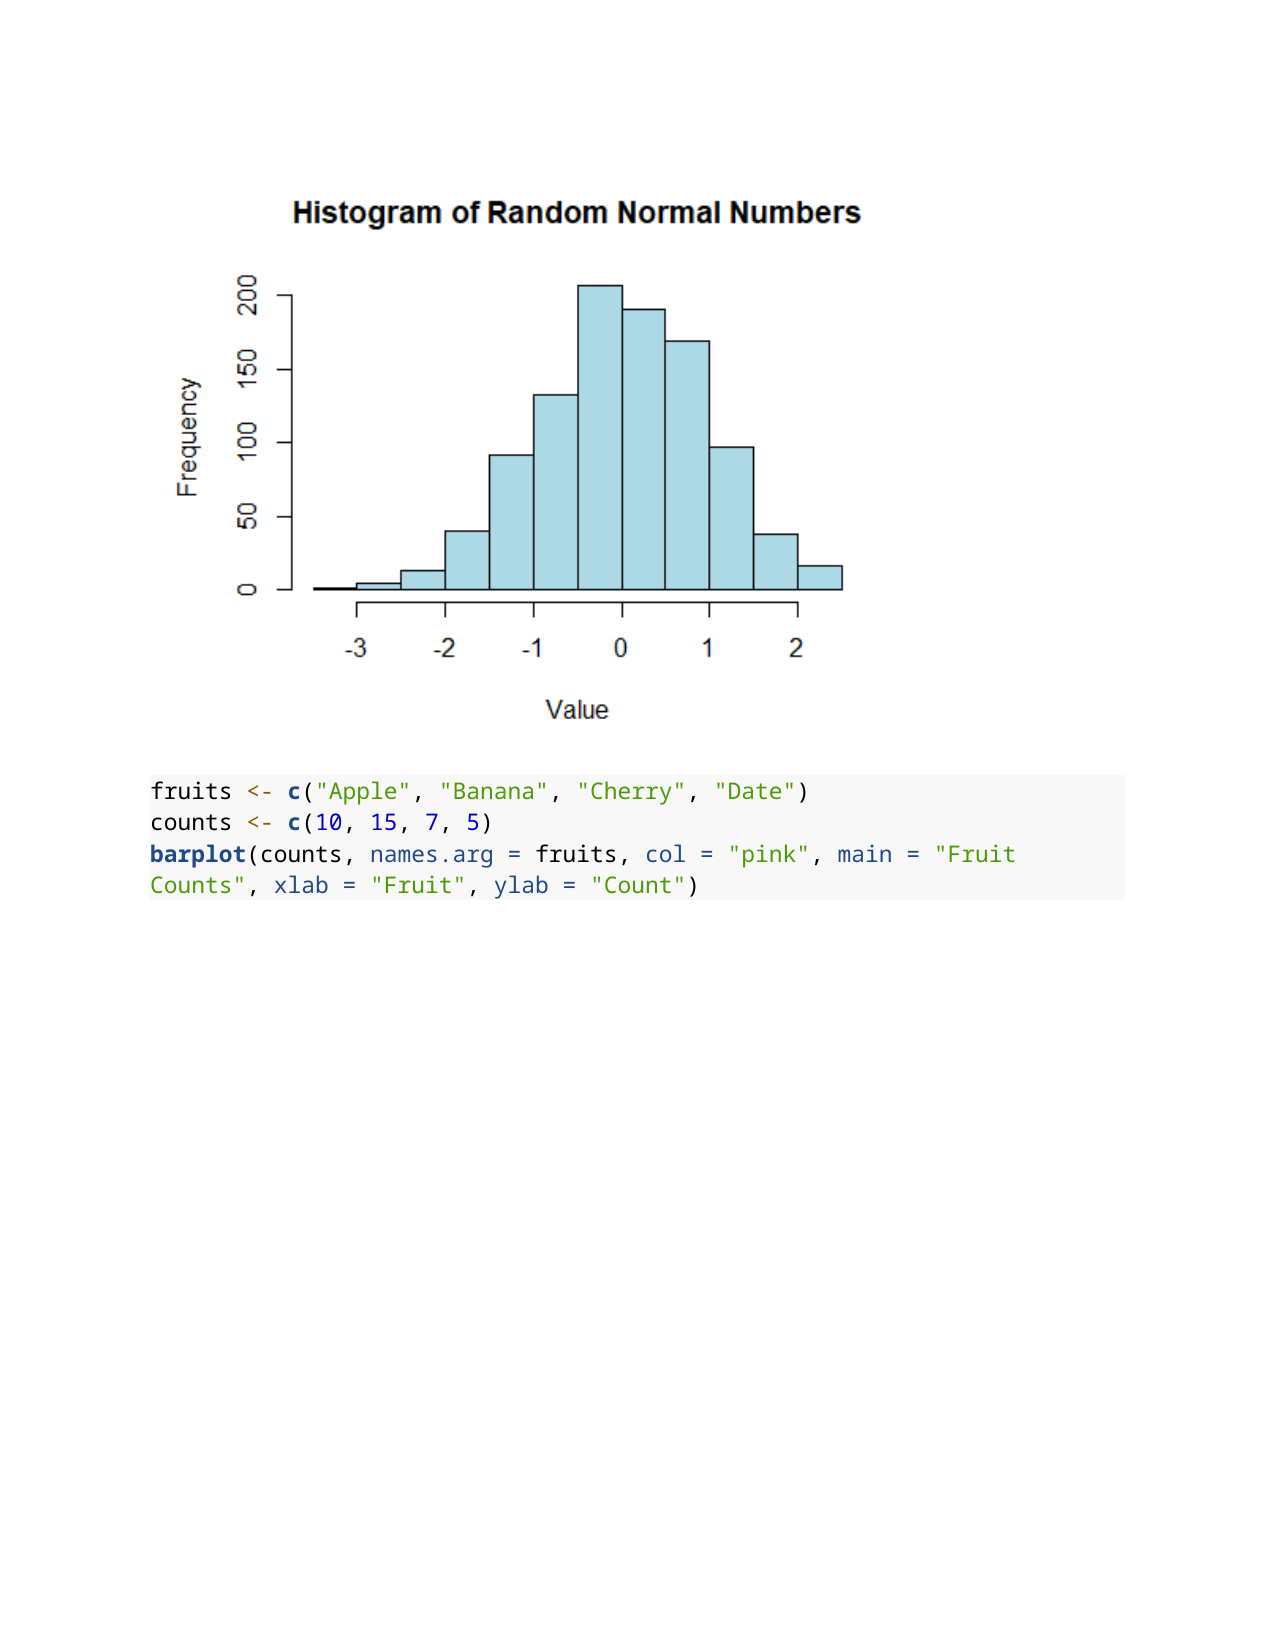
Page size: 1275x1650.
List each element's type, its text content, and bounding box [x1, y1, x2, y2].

text fruits <- c("Apple", "Banana", "Cherry", "Date") counts <- c(10, 15, 7, 5) barplot(counts, names.arg = fruits, col = "pink", main = "Fruit Counts", xlab = "Fruit", ylab = "Count") [494, 775, 1125, 900]
picture [168, 150, 927, 757]
